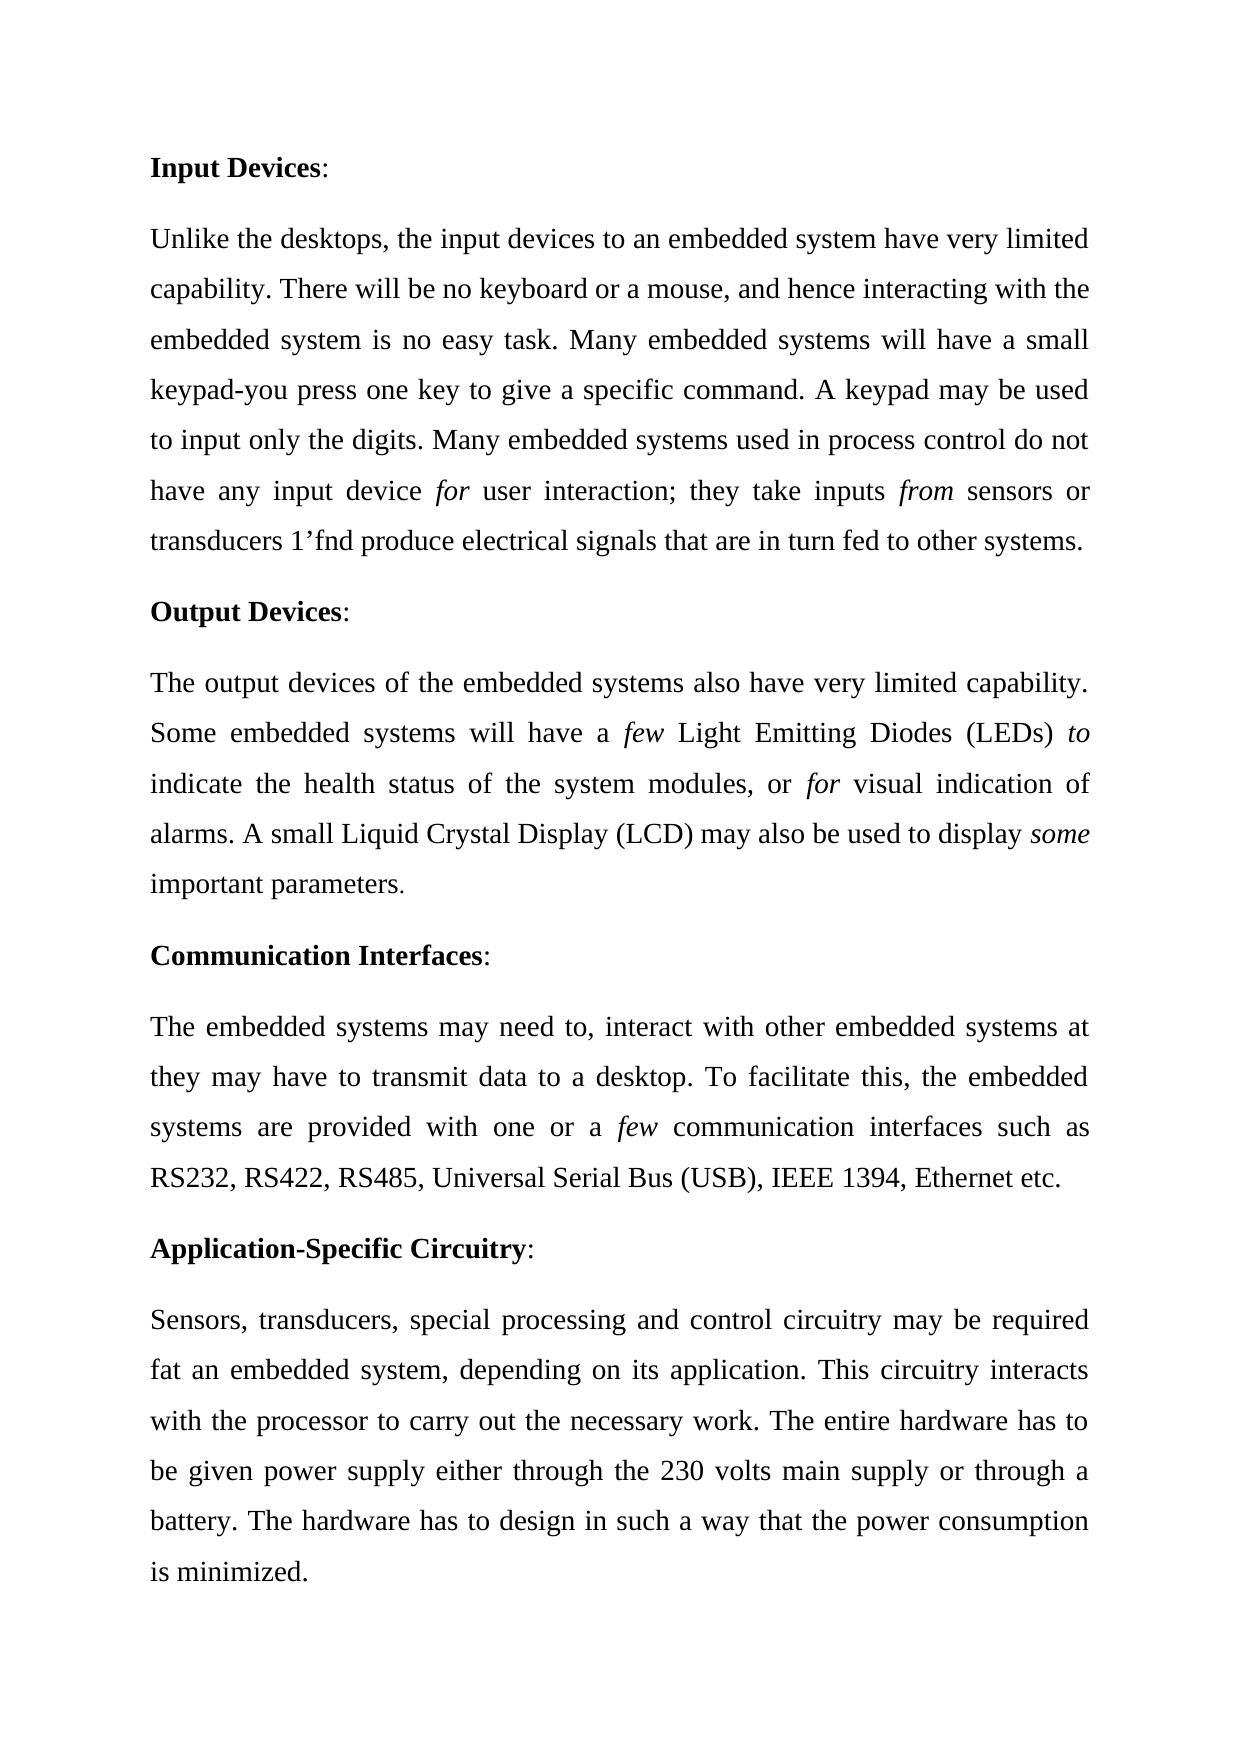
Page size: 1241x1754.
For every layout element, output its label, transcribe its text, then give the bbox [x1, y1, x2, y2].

text The embedded systems may need to, interact with other embedded systems at they may have to transmit data to a desktop. To facilitate this, the embedded systems are provided with one or a few communication interfaces such as RS232, RS422, RS485, Universal Serial Bus (USB), IEEE 1394, Ethernet etc. [150, 1009, 1090, 1193]
text Input Devices: [150, 150, 1090, 183]
text The output devices of the embedded systems also have very limited capability. Some embedded systems will have a few Light Emitting Diodes (LEDs) to indicate the health status of the system modules, or for visual indication of alarms. A small Liquid Crystal Display (LCD) may also be used to display some important parameters. [150, 665, 1090, 900]
text Application-Specific Circuitry: [150, 1231, 1090, 1264]
text Sensors, transducers, special processing and control circuitry may be required fat an embedded system, depending on its application. This circuitry interacts with the processor to carry out the necessary work. The entire hardware has to be given power supply either through the 230 volts main supply or through a battery. The hardware has to design in such a way that the power consumption is minimized. [150, 1302, 1090, 1587]
text Output Devices: [150, 594, 1090, 628]
text Communication Interfaces: [150, 938, 1090, 971]
text Unlike the desktops, the input devices to an embedded system have very limited capability. There will be no keyboard or a mouse, and hence interacting with the embedded system is no easy task. Many embedded systems will have a small keypad-you press one key to give a specific command. A keypad may be used to input only the digits. Many embedded systems used in process control do not have any input device for user interaction; they take inputs from sensors or transducers 1’fnd produce electrical signals that are in turn fed to other systems. [150, 221, 1090, 557]
